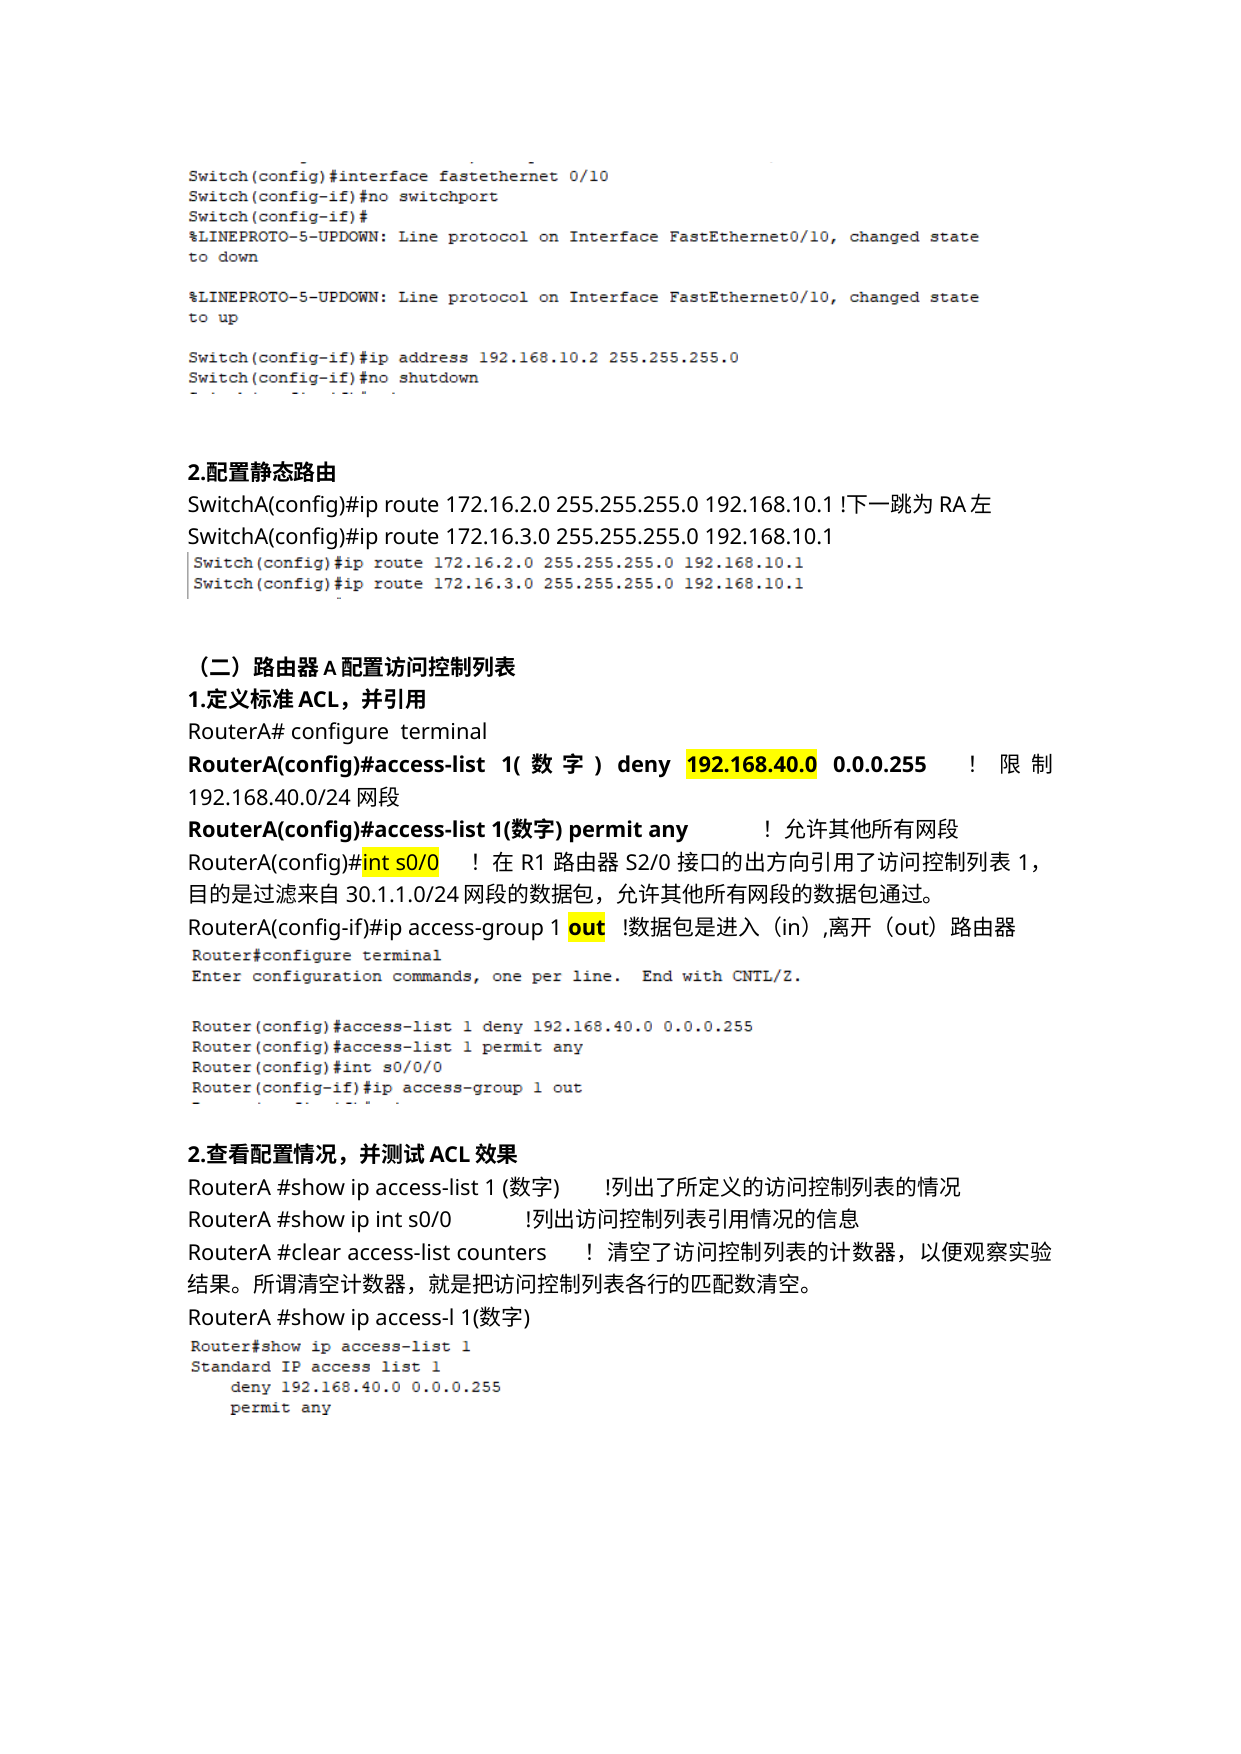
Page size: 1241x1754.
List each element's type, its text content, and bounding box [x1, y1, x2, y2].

text RouterA# configure terminal [187, 714, 1053, 747]
picture [187, 1007, 780, 1104]
text SwitchA(config)#ip route 172.16.3.0 255.255.255.0 192.168.10.1 [187, 519, 1053, 552]
text 1.定义标准ACL，并引用 [187, 682, 1053, 714]
text RouterA #show ip int s0/0 !列出访问控制列表引用情况的信息 [187, 1202, 1053, 1234]
picture [187, 552, 823, 599]
picture [187, 942, 829, 989]
text 2.配置静态路由 [187, 454, 1053, 487]
text RouterA #show ip access-list 1 (数字) !列出了所定义的访问控制列表的情况 [187, 1169, 1053, 1202]
list 路由器A配置访问控制列表 [187, 649, 1053, 682]
text SwitchA(config)#ip route 172.16.2.0 255.255.255.0 192.168.10.1 !下一跳为RA左 [187, 487, 1053, 519]
text RouterA(config)#int s0/0 ！在 R1 路由器 S2/0 接口的出方向引用了访问控制列表 1，目的是过滤来自 30.1.1.0/24网段的数据包，允许其他所有网段的数据包通过。 [187, 844, 1053, 909]
text RouterA(config)#access-list 1(数字) permit any ！允许其他所有网段 [187, 812, 1053, 844]
picture [187, 162, 1011, 394]
text 2.查看配置情况，并测试ACL效果 [187, 1137, 1053, 1169]
picture [187, 1332, 519, 1415]
text RouterA #show ip access-l 1(数字) [187, 1299, 1053, 1332]
text RouterA(config-if)#ip access-group 1 out !数据包是进入（in）,离开（out）路由器 [187, 909, 1053, 942]
text RouterA(config)#access-list 1(数字) deny 192.168.40.0 0.0.0.255 ！限制192.168.40.0/24 网段 [187, 747, 1053, 812]
text RouterA #clear access-list counters ！清空了访问控制列表的计数器，以便观察实验结果。所谓清空计数器，就是把访问控制列表各行的匹配数清空。 [187, 1234, 1053, 1299]
